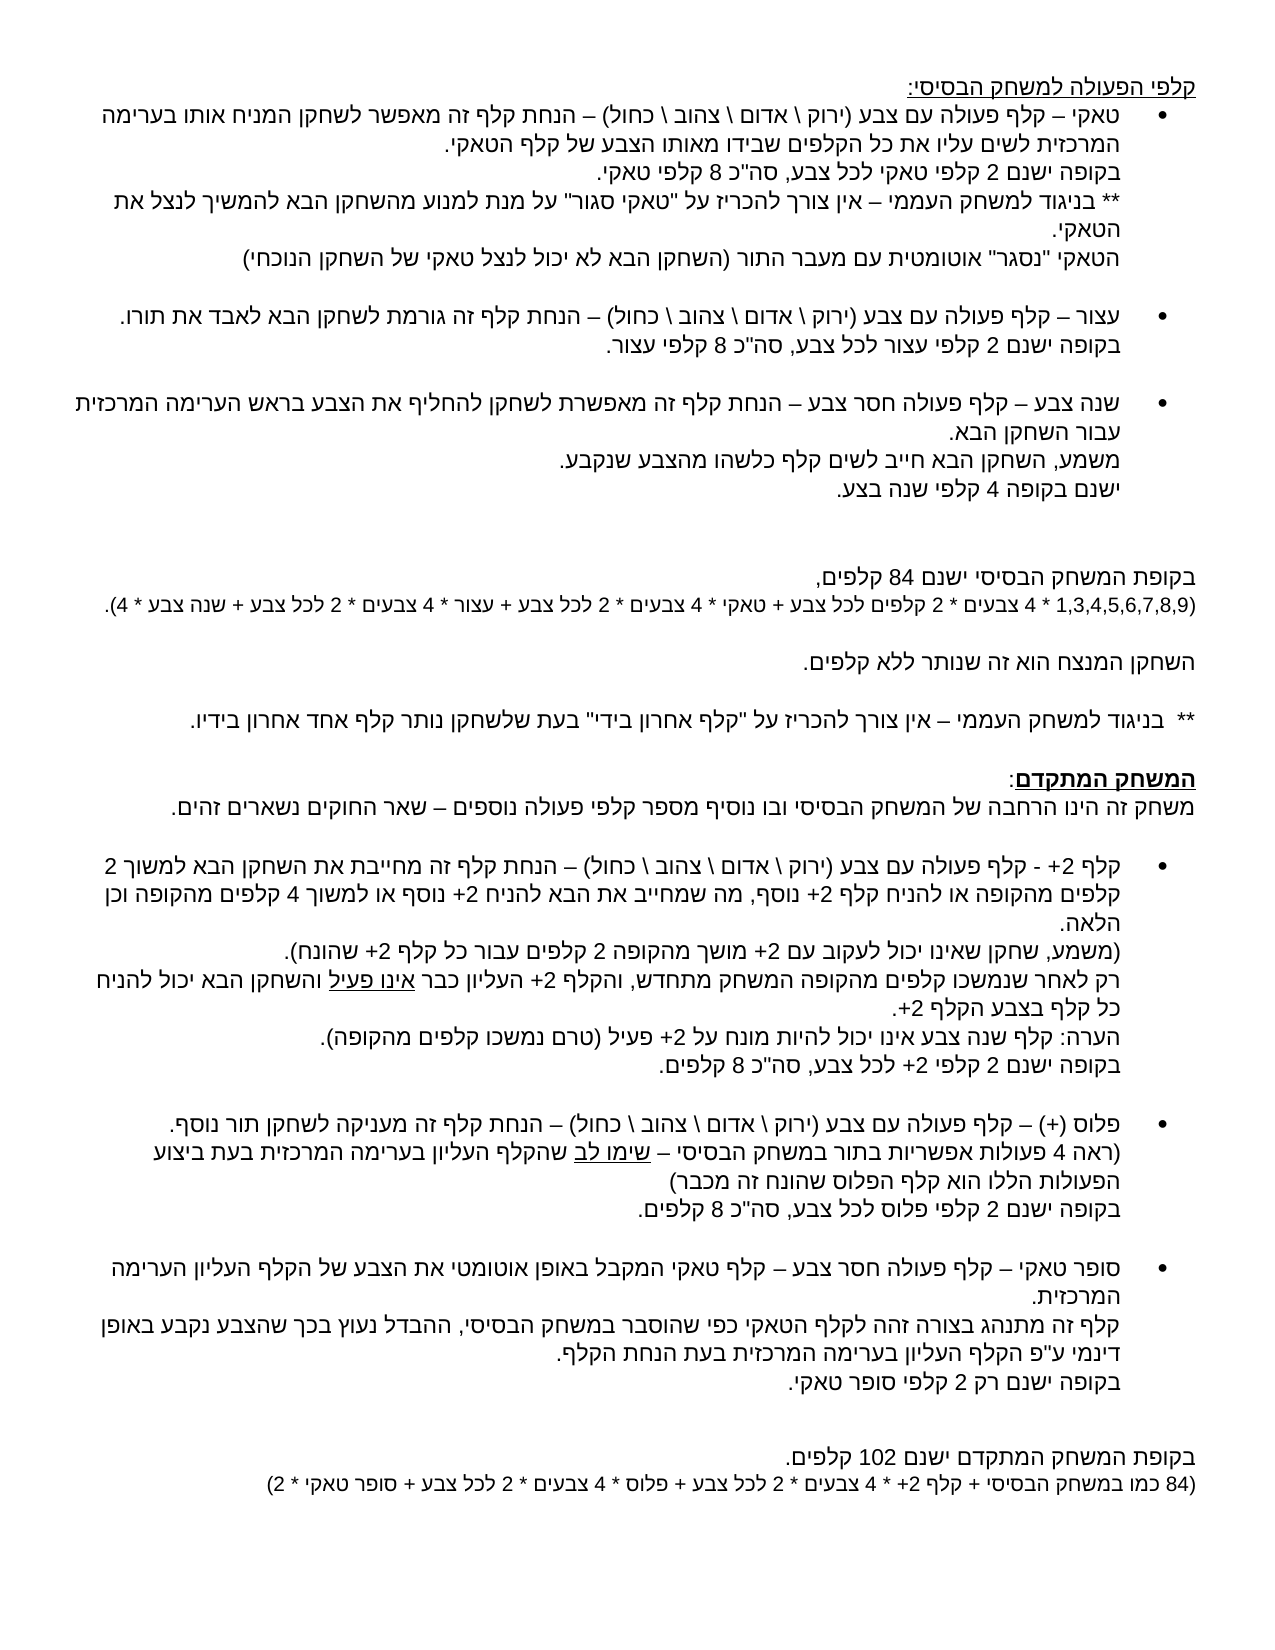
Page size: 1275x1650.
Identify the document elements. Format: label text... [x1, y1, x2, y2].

list סופר טאקי – קלף פעולה חסר צבע – קלף טאקי המקבל באופן אוטומטי את הצבע של הקלף העליון הערימה המרכזית. קלף זה מתנהג בצורה זהה לקלף הטאקי כפי שהוסבר במשחק הבסיסי, ההבדל נעוץ בכך שהצבע נקבע באופן דינמי ע"פ הקלף העליון בערימה המרכזית בעת הנחת הקלף. בקופה ישנם רק 2 קלפי סופר טאקי. [74, 1255, 1158, 1395]
list עצור – קלף פעולה עם צבע (ירוק \ אדום \ צהוב \ כחול) – הנחת קלף זה גורמת לשחקן הבא לאבד את תורו. בקופה ישנם 2 קלפי עצור לכל צבע, סה"כ 8 קלפי עצור. [74, 303, 1158, 358]
text קלפי הפעולה למשחק הבסיסי: [74, 74, 1196, 100]
list קלף 2+ - קלף פעולה עם צבע (ירוק \ אדום \ צהוב \ כחול) – הנחת קלף זה מחייבת את השחקן הבא למשוך 2 קלפים מהקופה או להניח קלף 2+ נוסף, מה שמחייב את הבא להניח 2+ נוסף או למשוך 4 קלפים מהקופה וכן הלאה. (משמע, שחקן שאינו יכול לעקוב עם 2+ מושך מהקופה 2 קלפים עבור כל קלף 2+ שהונח). רק לאחר שנמשכו קלפים מהקופה המשחק מתחדש, והקלף 2+ העליון כבר אינו פעיל והשחקן הבא יכול להניח כל קלף בצבע הקלף 2+. הערה: קלף שנה צבע אינו יכול להיות מונח על 2+ פעיל (טרם נמשכו קלפים מהקופה). בקופה ישנם 2 קלפי 2+ לכל צבע, סה"כ 8 קלפים. [74, 853, 1158, 1078]
text בקופת המשחק הבסיסי ישנם 84 קלפים, (1,3,4,5,6,7,8,9 * 4 צבעים * 2 קלפים לכל צבע + טאקי * 4 צבעים * 2 לכל צבע + עצור * 4 צבעים * 2 לכל צבע + שנה צבע * 4). [74, 564, 1196, 617]
list שנה צבע – קלף פעולה חסר צבע – הנחת קלף זה מאפשרת לשחקן להחליף את הצבע בראש הערימה המרכזית עבור השחקן הבא. משמע, השחקן הבא חייב לשים קלף כלשהו מהצבע שנקבע. ישנם בקופה 4 קלפי שנה בצע. [74, 390, 1158, 502]
text ** בניגוד למשחק העממי – אין צורך להכריז על "קלף אחרון בידי" בעת שלשחקן נותר קלף אחד אחרון בידיו. [74, 707, 1196, 734]
text המשחק המתקדם: [74, 766, 1196, 792]
list טאקי – קלף פעולה עם צבע (ירוק \ אדום \ צהוב \ כחול) – הנחת קלף זה מאפשר לשחקן המניח אותו בערימה המרכזית לשים עליו את כל הקלפים שבידו מאותו הצבע של קלף הטאקי. בקופה ישנם 2 קלפי טאקי לכל צבע, סה"כ 8 קלפי טאקי. ** בניגוד למשחק העממי – אין צורך להכריז על "טאקי סגור" על מנת למנוע מהשחקן הבא להמשיך לנצל את הטאקי. הטאקי "נסגר" אוטומטית עם מעבר התור (השחקן הבא לא יכול לנצל טאקי של השחקן הנוכחי) [74, 102, 1158, 271]
text השחקן המנצח הוא זה שנותר ללא קלפים. [74, 649, 1196, 675]
list פלוס (+) – קלף פעולה עם צבע (ירוק \ אדום \ צהוב \ כחול) – הנחת קלף זה מעניקה לשחקן תור נוסף. (ראה 4 פעולות אפשריות בתור במשחק הבסיסי – שימו לב שהקלף העליון בערימה המרכזית בעת ביצוע הפעולות הללו הוא קלף הפלוס שהונח זה מכבר) בקופה ישנם 2 קלפי פלוס לכל צבע, סה"כ 8 קלפים. [74, 1111, 1158, 1222]
text משחק זה הינו הרחבה של המשחק הבסיסי ובו נוסיף מספר קלפי פעולה נוספים – שאר החוקים נשארים זהים. [74, 794, 1196, 821]
text (84 כמו במשחק הבסיסי + קלף 2+ * 4 צבעים * 2 לכל צבע + פלוס * 4 צבעים * 2 לכל צבע + סופר טאקי * 2) [74, 1472, 1196, 1496]
text בקופת המשחק המתקדם ישנם 102 קלפים. [74, 1444, 1196, 1470]
